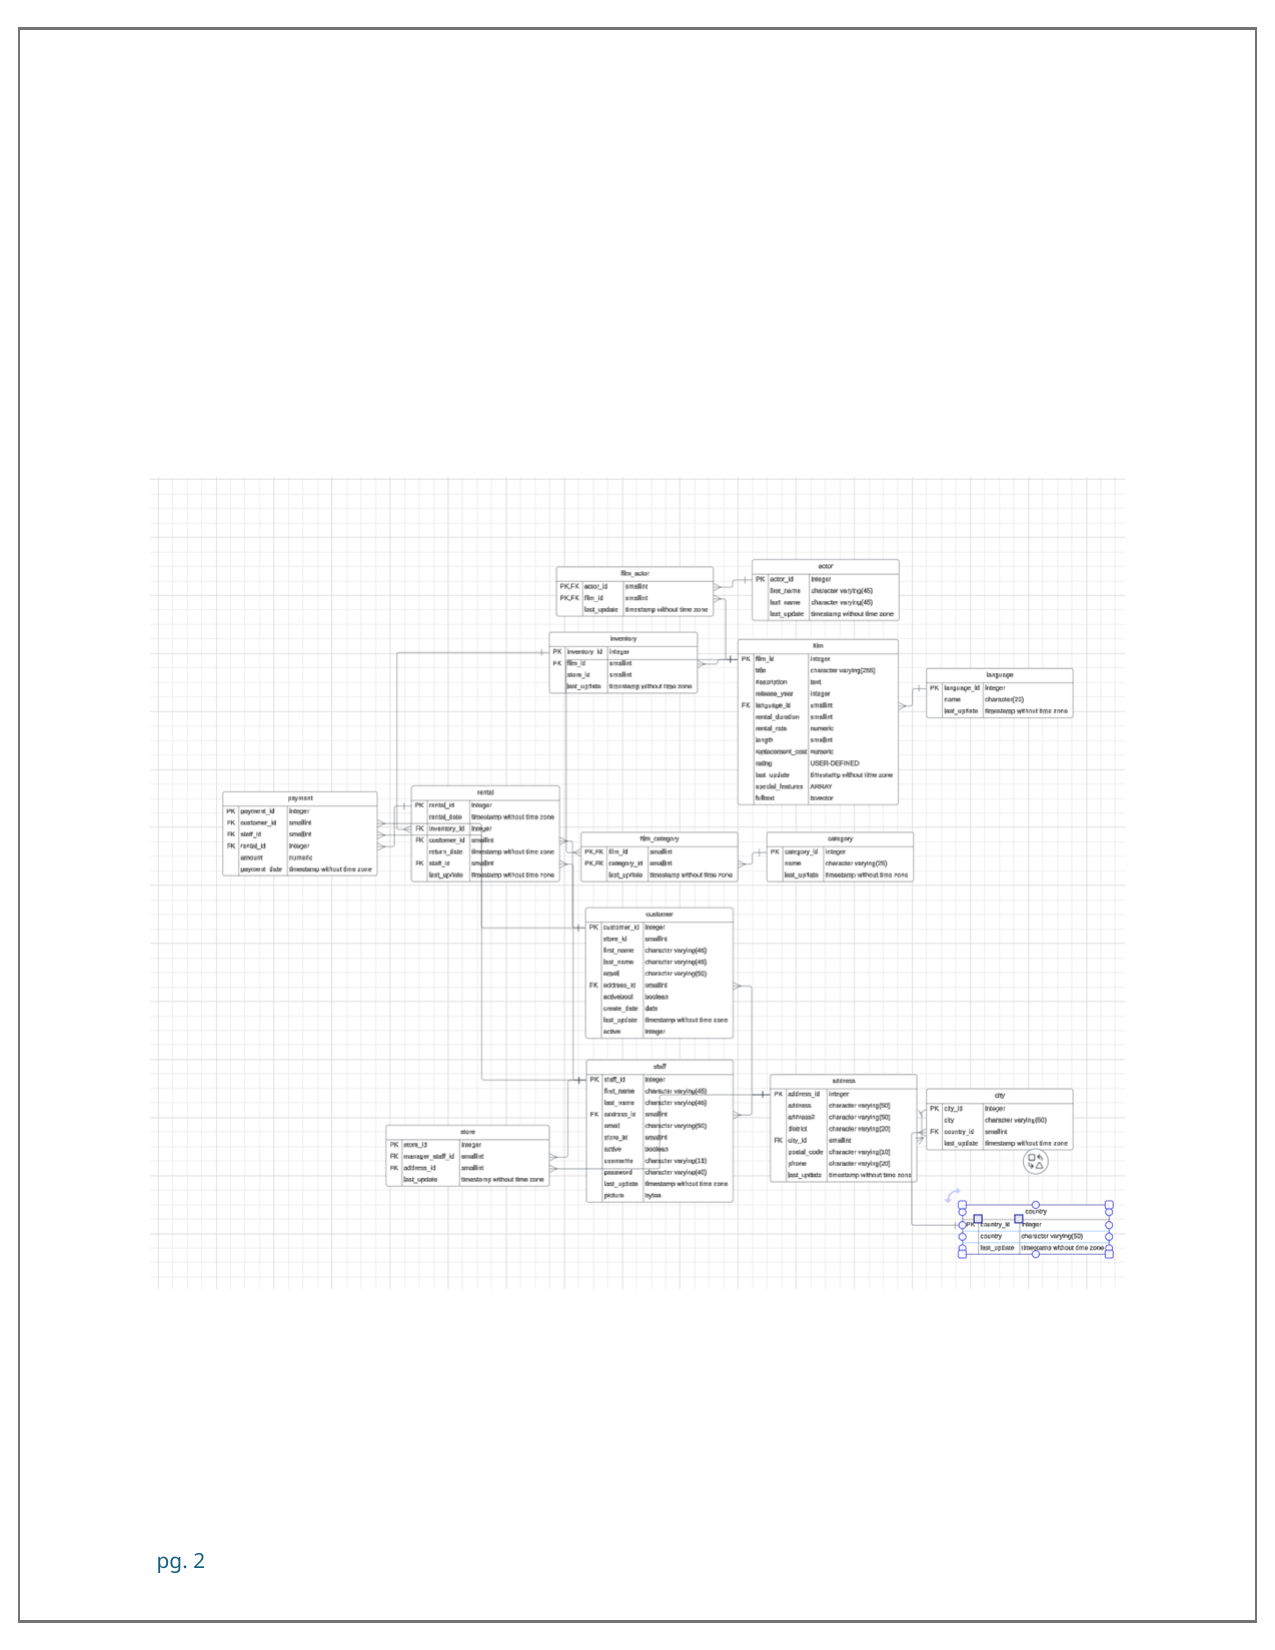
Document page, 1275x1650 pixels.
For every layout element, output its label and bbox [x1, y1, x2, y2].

picture [150, 477, 1125, 1289]
